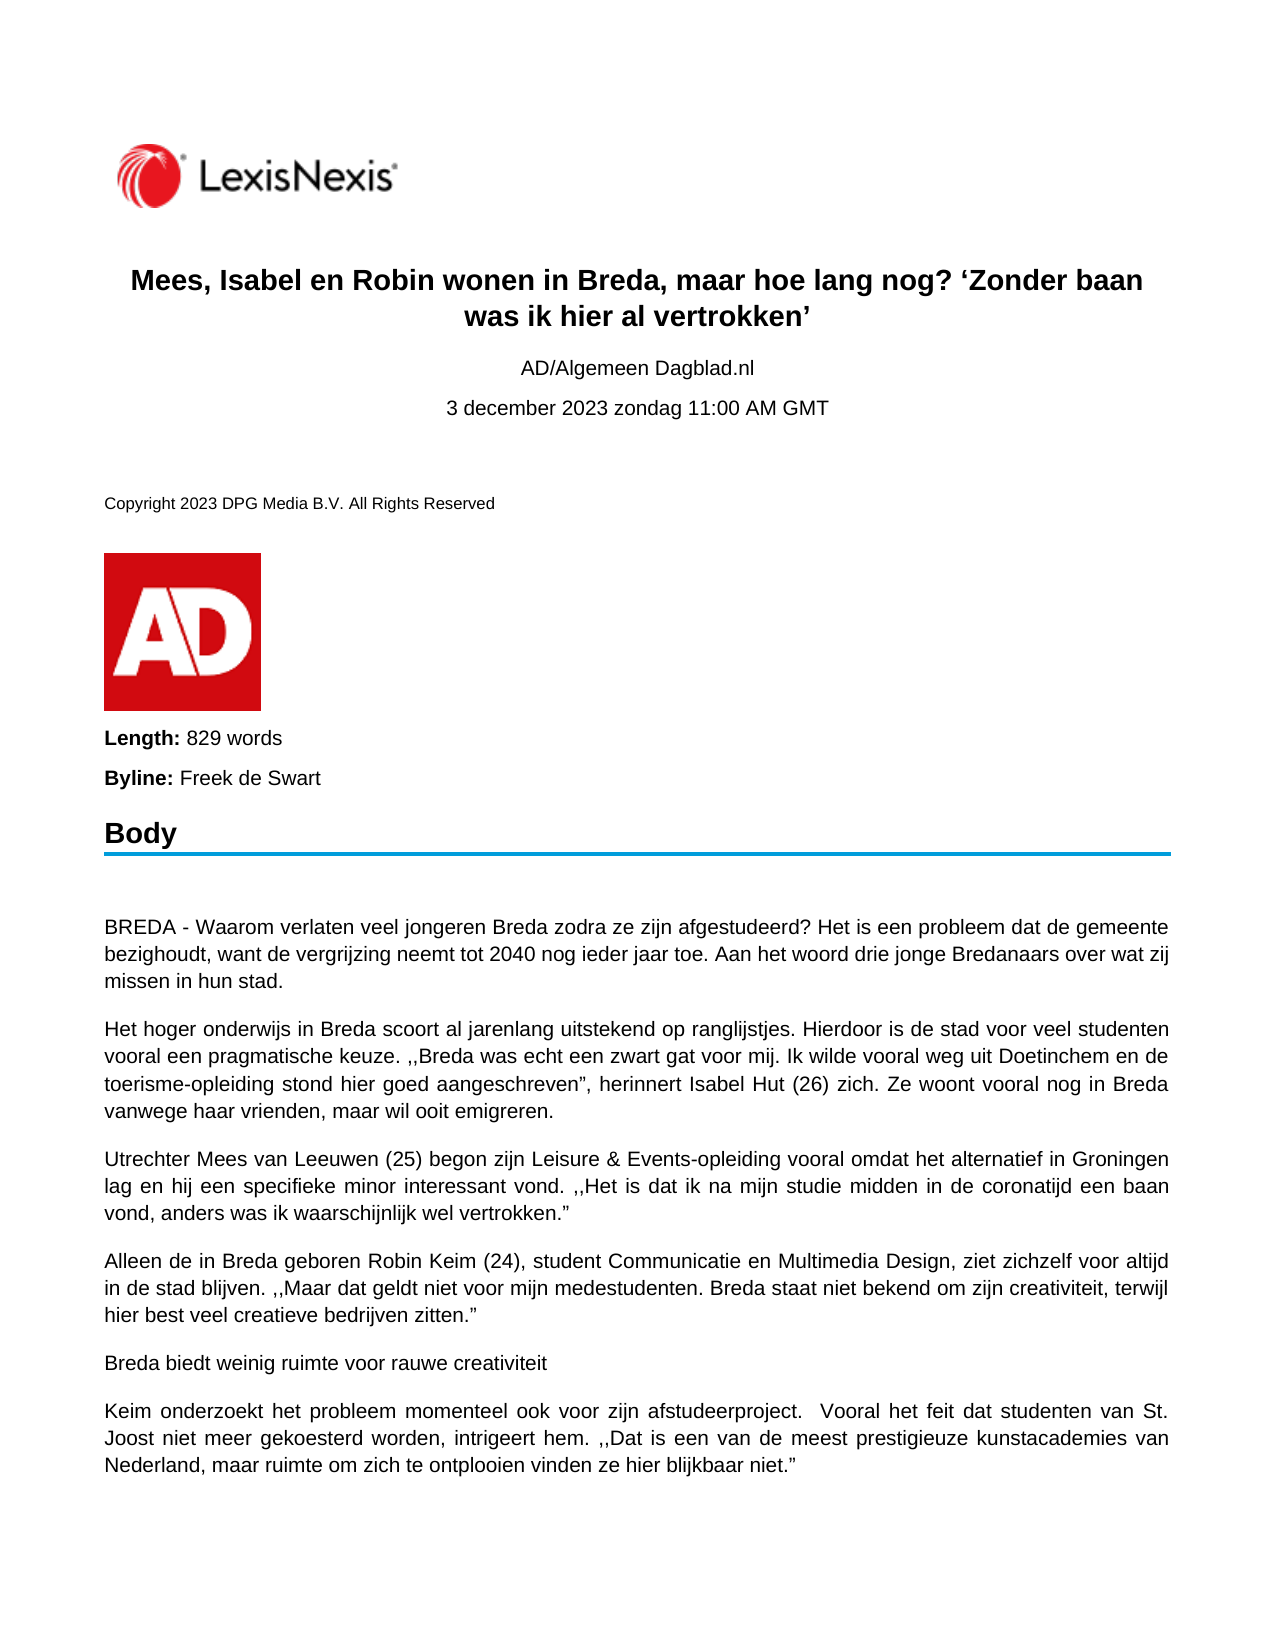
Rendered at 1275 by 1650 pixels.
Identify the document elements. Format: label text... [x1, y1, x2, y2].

text Length: 829 words [104, 723, 1171, 750]
text Alleen de in Breda geboren Robin Keim (24), student Communicatie en Multimedia Design, ziet zichzelf voor altijd in de stad blijven. ,,Maar dat geldt niet voor mijn medestudenten. Breda staat niet bekend om zijn creativiteit, terwijl hier best veel creatieve bedrijven zitten.” [104, 1245, 1171, 1327]
text BREDA - Waarom verlaten veel jongeren Breda zodra ze zijn afgestudeerd? Het is een probleem dat de gemeente bezighoudt, want de vergrijzing neemt tot 2040 nog ieder jaar toe. Aan het woord drie jonge Bredanaars over wat zij missen in hun stad. [104, 912, 1171, 993]
picture [104, 553, 261, 711]
subtitle Mees, Isabel en Robin wonen in Breda, maar hoe lang nog? ‘Zonder baan was ik hier al vertrokken’ [104, 261, 1171, 332]
text Body [104, 814, 1171, 850]
text Keim onderzoekt het probleem momenteel ook voor zijn afstudeerproject. Vooral het feit dat studenten van St. Joost niet meer gekoesterd worden, intrigeert hem. ,,Dat is een van de meest prestigieuze kunstacademies van Nederland, maar ruimte om zich te ontplooien vinden ze hier blijkbaar niet.” [104, 1395, 1171, 1477]
text 3 december 2023 zondag 11:00 AM GMT [104, 393, 1171, 420]
picture [104, 144, 412, 208]
text Utrechter Mees van Leeuwen (25) begon zijn Leisure & Events-opleiding vooral omdat het alternatief in Groningen lag en hij een specifieke minor interessant vond. ,,Het is dat ik na mijn studie midden in de coronatijd een baan vond, anders was ik waarschijnlijk wel vertrokken.” [104, 1143, 1171, 1224]
text Het hoger onderwijs in Breda scoort al jarenlang uitstekend op ranglijstjes. Hierdoor is de stad voor veel studenten vooral een pragmatische keuze. ,,Breda was echt een zwart gat voor mij. Ik wilde vooral weg uit Doetinchem en de toerisme-opleiding stond hier goed aangeschreven”, herinnert Isabel Hut (26) zich. Ze woont vooral nog in Breda vanwege haar vrienden, maar wil ooit emigreren. [104, 1014, 1171, 1122]
text Copyright 2023 DPG Media B.V. All Rights Reserved [104, 461, 1171, 513]
text AD/Algemeen Dagblad.nl [104, 353, 1171, 380]
text Breda biedt weinig ruimte voor rauwe creativiteit [104, 1347, 1171, 1374]
text Byline: Freek de Swart [104, 762, 1171, 789]
